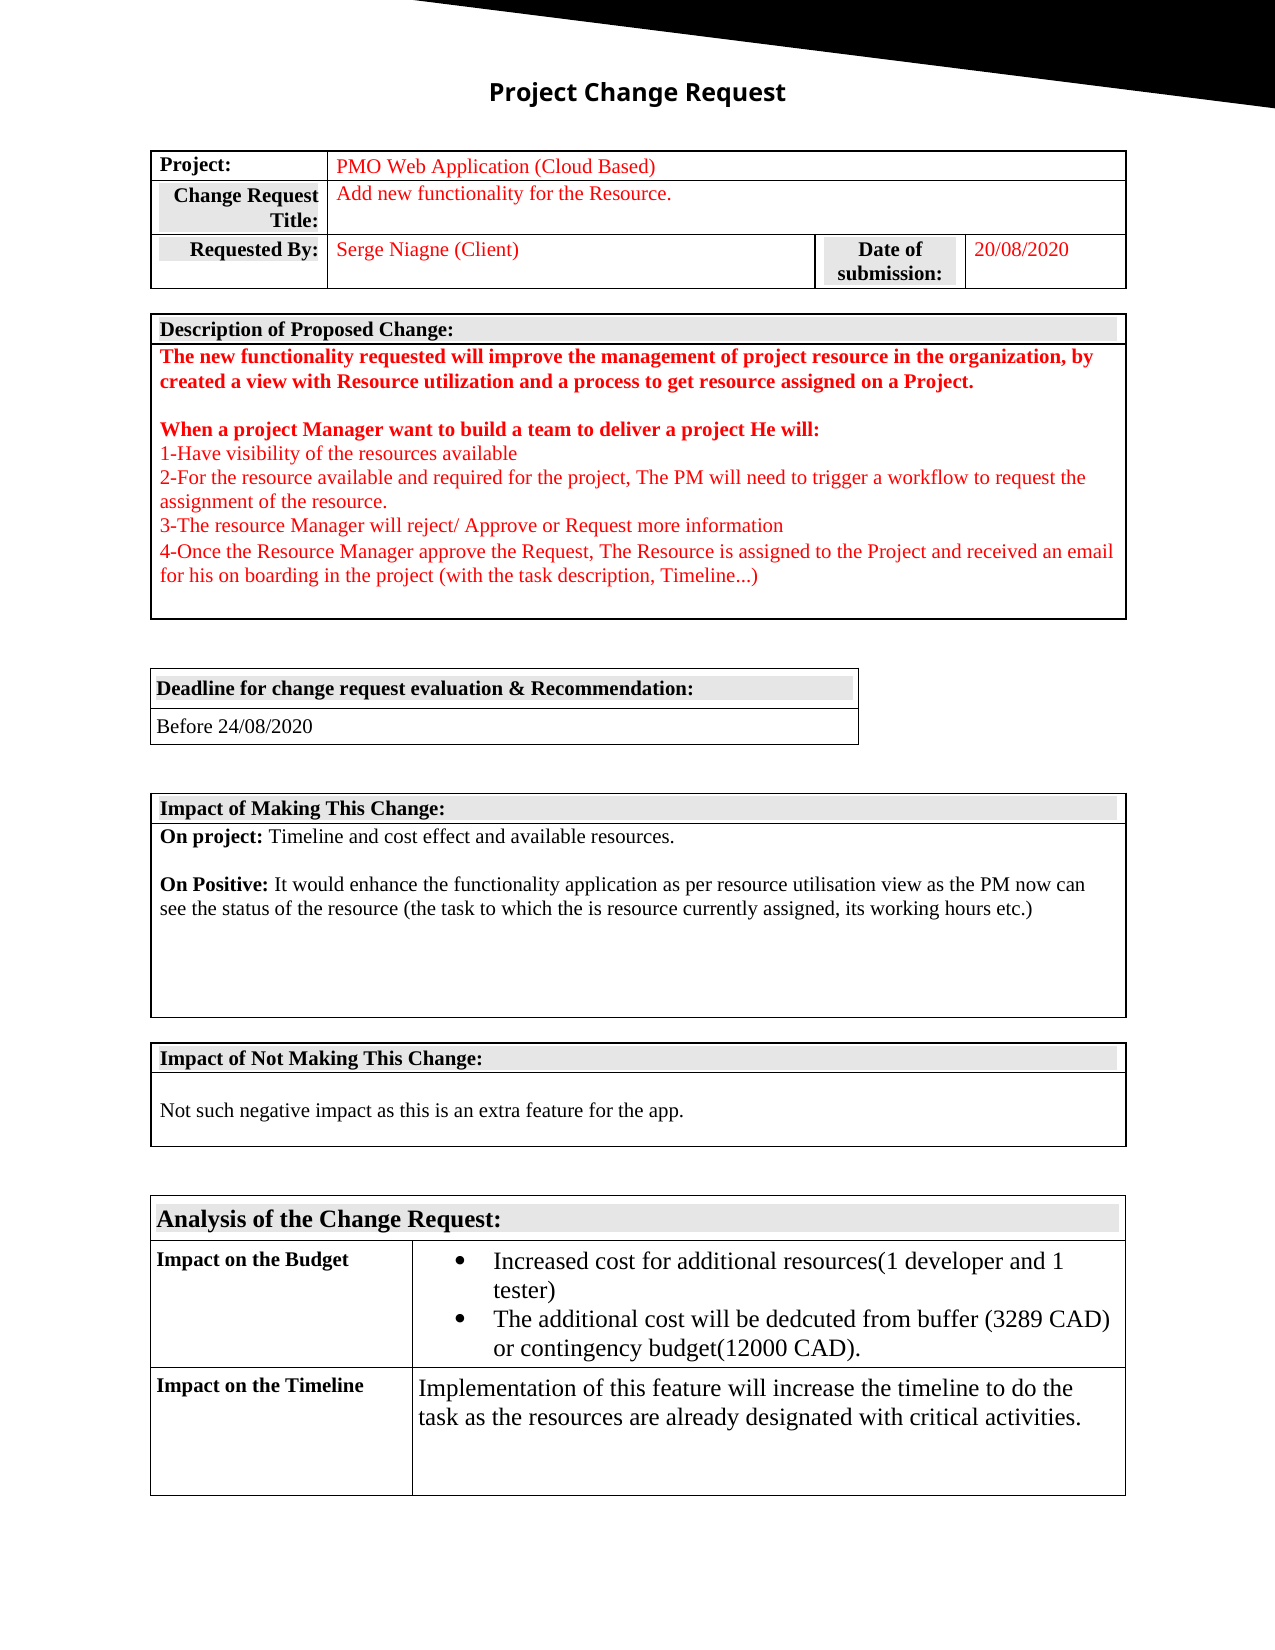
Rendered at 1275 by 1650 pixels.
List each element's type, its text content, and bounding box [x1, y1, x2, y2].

table_header Project: [152, 152, 327, 180]
table_cell Impact on the Budget [151, 1241, 412, 1367]
table_cell Before 24/08/2020 [151, 709, 858, 744]
table_header Analysis of the Change Request: [151, 1196, 1125, 1240]
table_cell Serge Niagne (Client) [328, 235, 814, 287]
table_cell Not such negative impact as this is an extra feature for the app. [152, 1073, 1125, 1146]
table_cell Impact on the Timeline [151, 1368, 412, 1495]
table_cell The new functionality requested will improve the management of project resource in the organization, by created a view with Resource utilization and a process to get resource assigned on a Project. When a project Manager want to build a team to deliver a project He will: 1-Have visibility of the resources available 2-For the resource available and required for the project, The PM will need to trigger a workflow to request the assignment of the resource. 3-The resource Manager will reject/ Approve or Request more information 4-Once the Resource Manager approve the Request, The Resource is assigned to the Project and received an email for his on boarding in the project (with the task description, Timeline...) [152, 345, 1125, 618]
table_cell Implementation of this feature will increase the timeline to do the task as the resources are already designated with critical activities. [413, 1368, 1125, 1495]
table_cell Date of submission: [816, 235, 965, 287]
table_header Description of Proposed Change: [152, 315, 1125, 343]
table_cell Change Request Title: [152, 181, 327, 234]
table_header PMO Web Application (Cloud Based) [328, 152, 1125, 180]
table_cell Requested By: [152, 235, 327, 287]
table_cell On project: Timeline and cost effect and available resources. On Positive: It would enhance the functionality application as per resource utilisation view as the PM now can see the status of the resource (the task to which the is resource currently assigned, its working hours etc.) [152, 824, 1125, 1016]
table_header Impact of Making This Change: [152, 794, 1125, 822]
table_cell 20/08/2020 [966, 235, 1125, 287]
table_cell Add new functionality for the Resource. [328, 181, 1125, 234]
table_header Deadline for change request evaluation & Recommendation: [151, 669, 858, 708]
table_header Impact of Not Making This Change: [152, 1044, 1125, 1072]
table_cell Increased cost for additional resources(1 developer and 1 tester) The additional cost will be dedcuted from buffer (3289 CAD) or contingency budget(12000 CAD). [413, 1241, 1125, 1367]
